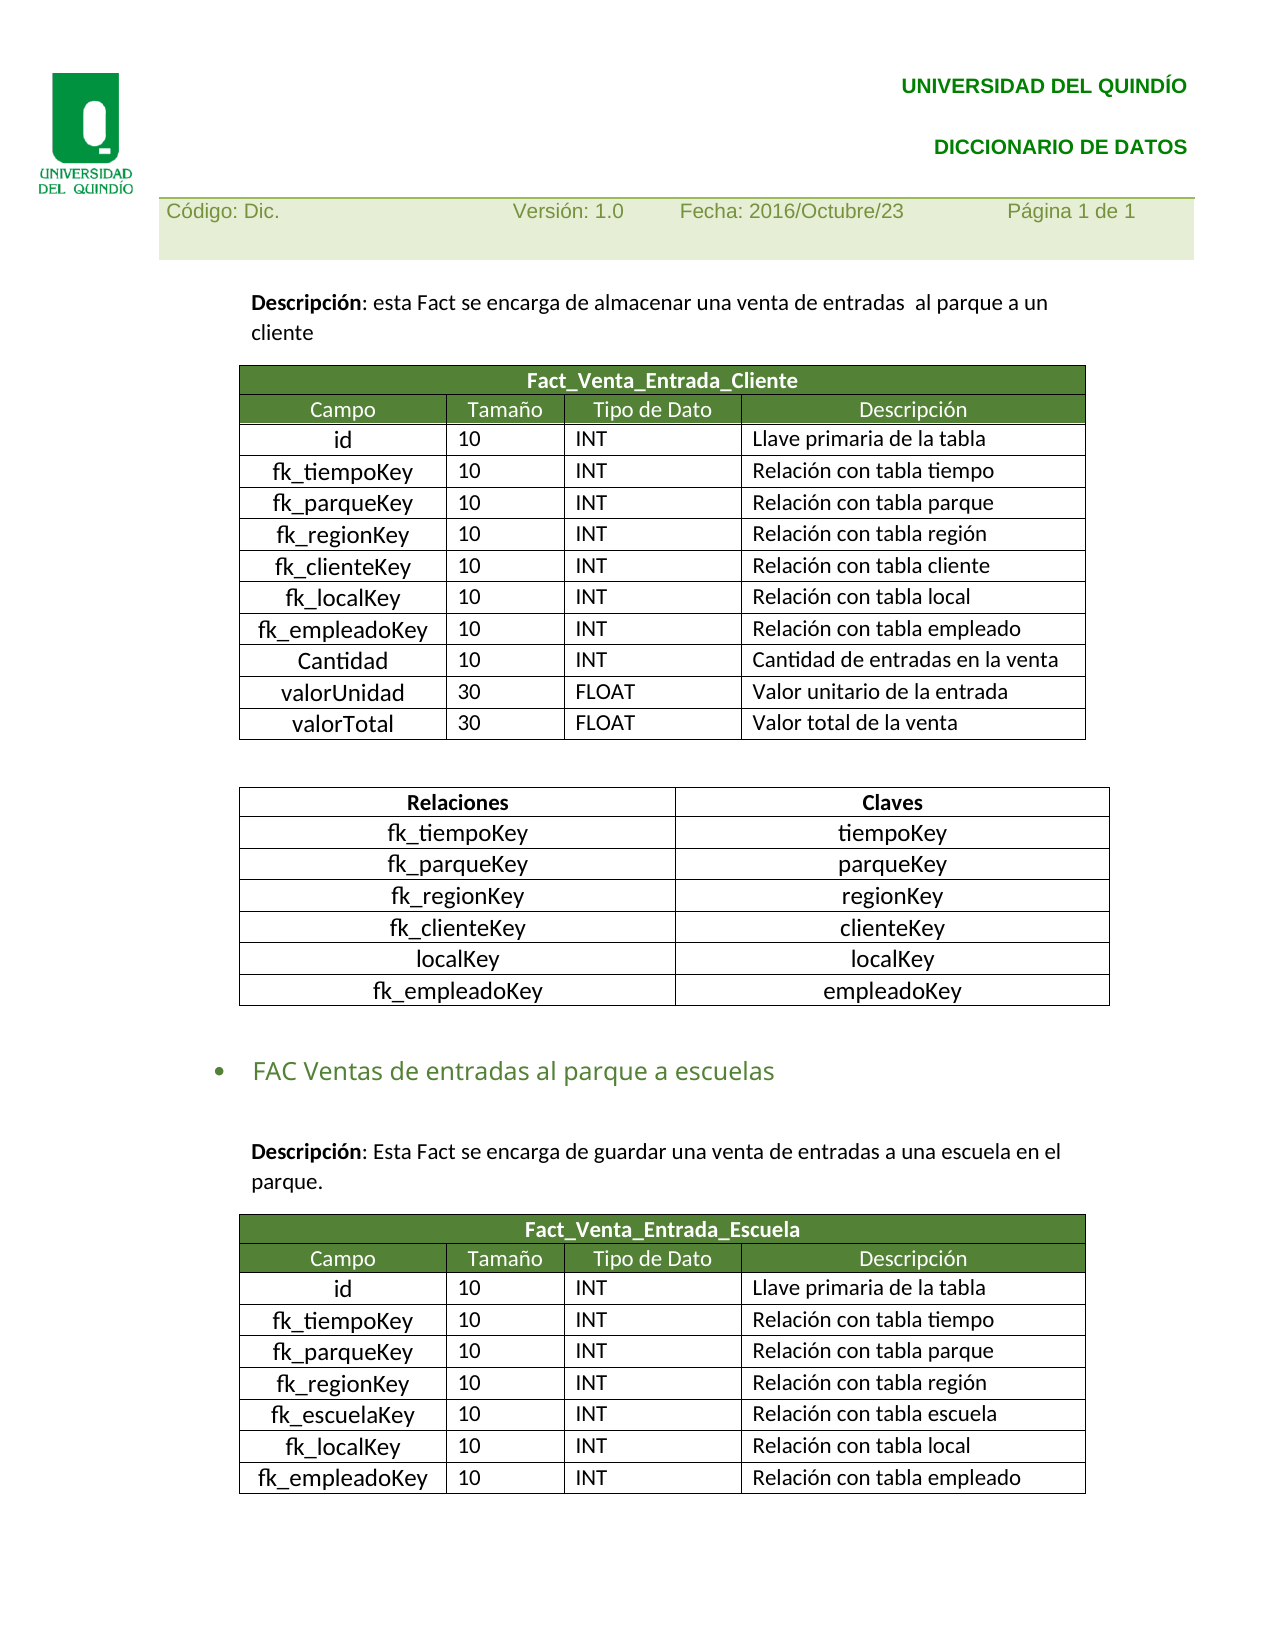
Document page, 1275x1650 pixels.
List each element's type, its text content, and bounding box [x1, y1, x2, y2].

table_cell Relación con tabla tiempo [742, 1305, 1085, 1335]
table_cell INT [565, 645, 741, 676]
table_cell fk_parqueKey [240, 849, 675, 879]
table_cell fk_empleadoKey [240, 1463, 446, 1493]
table_cell Relación con tabla región [742, 519, 1085, 550]
table_cell Cantidad de entradas en la venta [742, 645, 1085, 676]
table_cell 10 [447, 519, 564, 550]
table_cell Llave primaria de la tabla [742, 425, 1085, 455]
table_cell INT [565, 488, 741, 518]
table_cell Relación con tabla parque [742, 1336, 1085, 1367]
table_cell 10 [447, 1305, 564, 1335]
table_cell Tipo de Dato [565, 395, 741, 423]
table_cell localKey [240, 943, 675, 974]
table_cell fk_localKey [240, 582, 446, 613]
picture [38, 73, 133, 194]
table_cell Relación con tabla parque [742, 488, 1085, 518]
subtitle FAC Ventas de entradas al parque a escuelas [215, 1053, 1098, 1087]
table_cell Relación con tabla escuela [742, 1400, 1085, 1430]
table_cell parqueKey [676, 849, 1109, 879]
table_cell INT [565, 1305, 741, 1335]
table_cell fk_tiempoKey [240, 1305, 446, 1335]
table_cell fk_clienteKey [240, 912, 675, 942]
table_header Fact_Venta_Entrada_Escuela [240, 1215, 1085, 1243]
table_cell fk_tiempoKey [240, 456, 446, 487]
table_cell 10 [447, 1431, 564, 1462]
table_cell Relación con tabla cliente [742, 551, 1085, 581]
table_cell 10 [447, 614, 564, 644]
table_cell Valor unitario de la entrada [742, 677, 1085, 707]
table_cell Tamaño [447, 395, 564, 423]
table_header Relaciones [240, 788, 675, 816]
table_cell INT [565, 456, 741, 487]
table_cell clienteKey [676, 912, 1109, 942]
table_cell INT [565, 1368, 741, 1398]
table_cell Llave primaria de la tabla [742, 1273, 1085, 1304]
table_cell 10 [447, 1400, 564, 1430]
text Descripción: Esta Fact se encarga de guardar una venta de entradas a una escuela en el parque. [251, 1137, 1098, 1195]
table_cell 10 [447, 582, 564, 613]
table_cell 30 [447, 677, 564, 707]
table_cell FLOAT [565, 677, 741, 707]
table_cell fk_clienteKey [240, 551, 446, 581]
table_cell 10 [447, 425, 564, 455]
table_cell fk_escuelaKey [240, 1400, 446, 1430]
table_cell INT [565, 582, 741, 613]
table_cell fk_regionKey [240, 880, 675, 911]
table_cell Campo [240, 1244, 446, 1272]
table_cell id [240, 425, 446, 455]
table_cell fk_parqueKey [240, 488, 446, 518]
table_cell fk_localKey [240, 1431, 446, 1462]
table_cell Relación con tabla local [742, 582, 1085, 613]
table_cell INT [565, 425, 741, 455]
table_cell Valor total de la venta [742, 709, 1085, 739]
table_cell empleadoKey [676, 975, 1109, 1005]
table_cell 10 [447, 1463, 564, 1493]
table_cell INT [565, 1273, 741, 1304]
table_cell Relación con tabla empleado [742, 614, 1085, 644]
table_cell fk_empleadoKey [240, 614, 446, 644]
table_cell 10 [447, 1336, 564, 1367]
table_cell Relación con tabla empleado [742, 1463, 1085, 1493]
text Descripción: esta Fact se encarga de almacenar una venta de entradas al parque a un cliente [251, 288, 1098, 346]
table_cell fk_parqueKey [240, 1336, 446, 1367]
table_cell 10 [447, 456, 564, 487]
table_cell 10 [447, 488, 564, 518]
table_cell fk_regionKey [240, 519, 446, 550]
table_cell Relación con tabla local [742, 1431, 1085, 1462]
table_cell INT [565, 1463, 741, 1493]
table_cell INT [565, 1400, 741, 1430]
table_header Fact_Venta_Entrada_Cliente [240, 366, 1085, 394]
table_cell Relación con tabla región [742, 1368, 1085, 1398]
table_cell Cantidad [240, 645, 446, 676]
table_cell valorTotal [240, 709, 446, 739]
table_cell tiempoKey [676, 817, 1109, 848]
table_cell 10 [447, 1273, 564, 1304]
table_cell fk_tiempoKey [240, 817, 675, 848]
table_cell INT [565, 519, 741, 550]
table_cell Campo [240, 395, 446, 423]
table_cell Tipo de Dato [565, 1244, 741, 1272]
table_cell 10 [447, 645, 564, 676]
table_cell localKey [676, 943, 1109, 974]
table_cell regionKey [676, 880, 1109, 911]
table_cell Tamaño [447, 1244, 564, 1272]
table_cell fk_empleadoKey [240, 975, 675, 1005]
table_cell 30 [447, 709, 564, 739]
table_cell 10 [447, 1368, 564, 1398]
table_cell fk_regionKey [240, 1368, 446, 1398]
table_cell Descripción [742, 1244, 1085, 1272]
table_cell valorUnidad [240, 677, 446, 707]
table_header Claves [676, 788, 1109, 816]
table_cell Relación con tabla tiempo [742, 456, 1085, 487]
table_cell INT [565, 614, 741, 644]
table_cell id [240, 1273, 446, 1304]
table_cell Descripción [742, 395, 1085, 423]
table_cell 10 [447, 551, 564, 581]
table_cell INT [565, 551, 741, 581]
table_cell INT [565, 1431, 741, 1462]
table_cell FLOAT [565, 709, 741, 739]
table_cell INT [565, 1336, 741, 1367]
